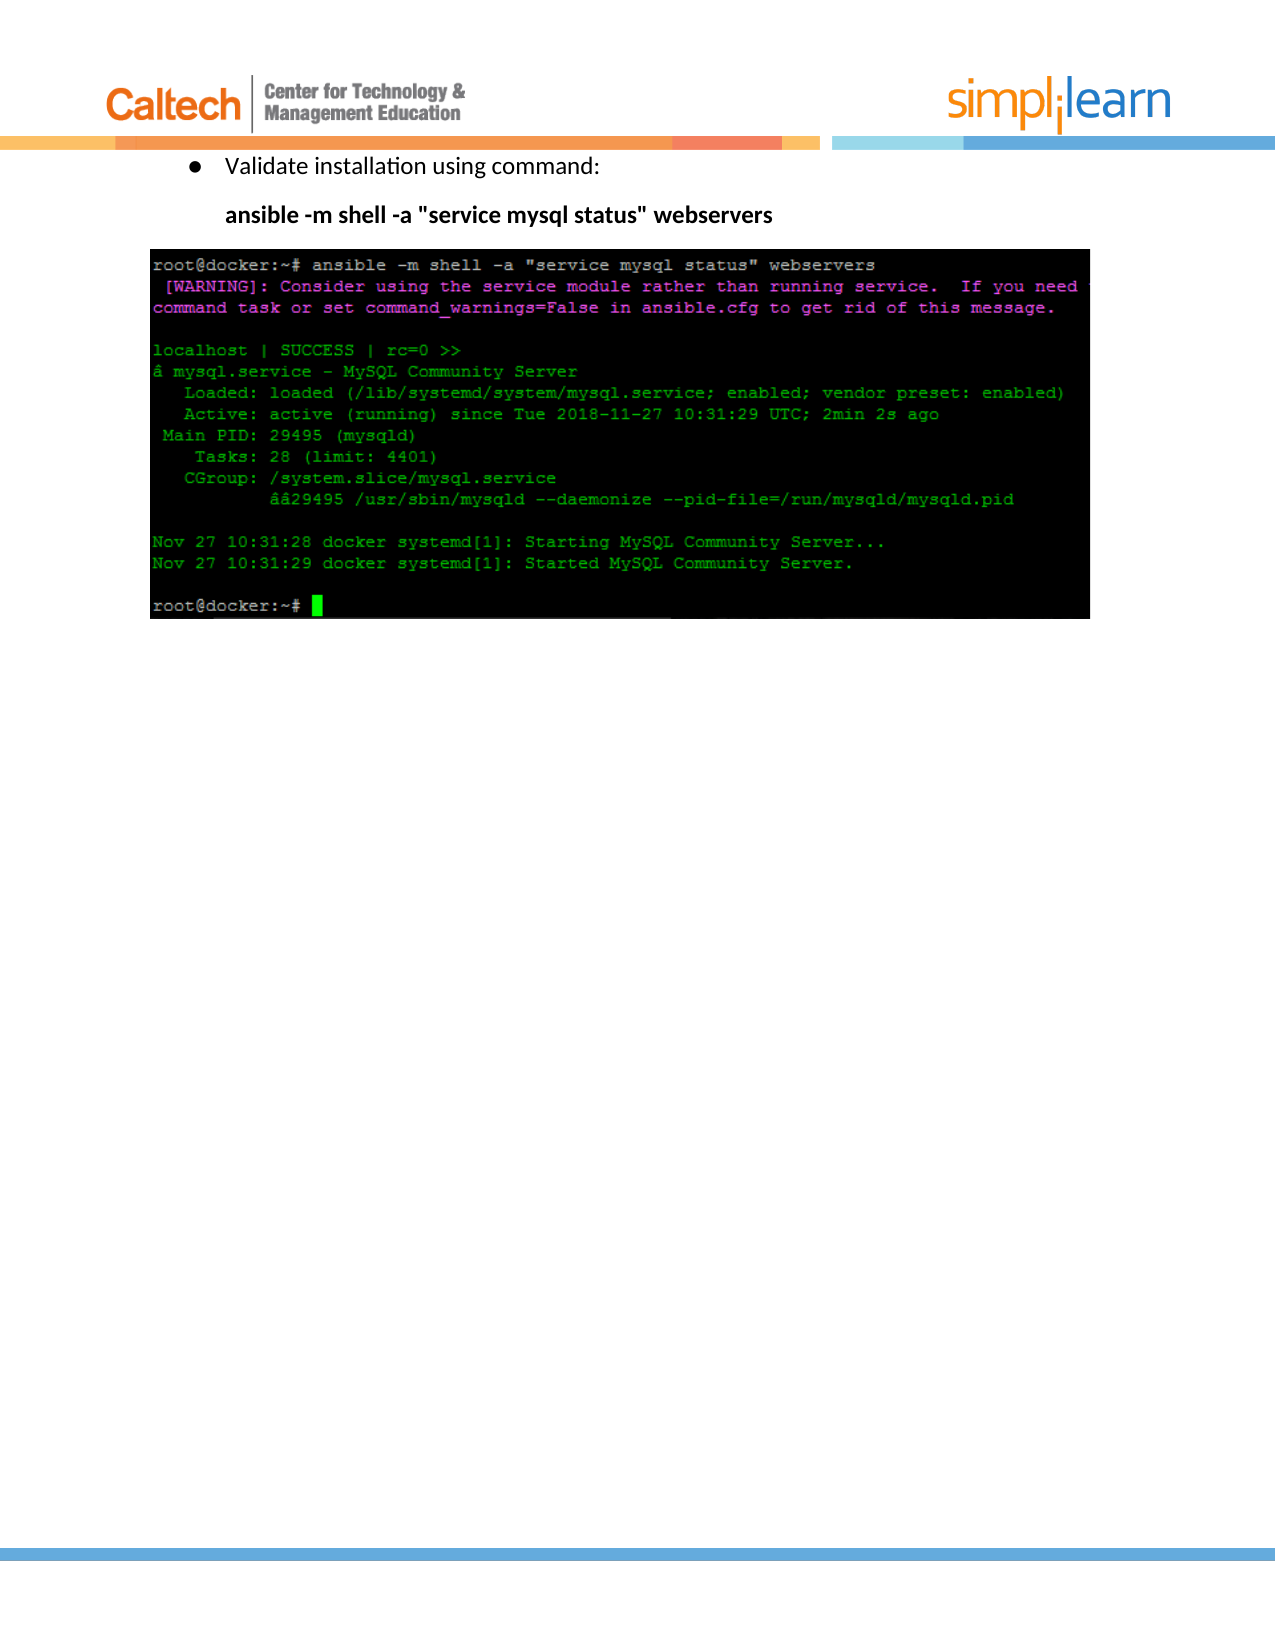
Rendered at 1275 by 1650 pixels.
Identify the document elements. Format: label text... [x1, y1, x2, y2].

picture [150, 249, 1091, 619]
picture [0, 76, 1275, 150]
text ansible -m shell -a "service mysql status" webservers [225, 199, 1125, 230]
picture [106, 75, 466, 134]
list Validate installation using command: [187, 150, 1125, 181]
picture [0, 1548, 1275, 1562]
